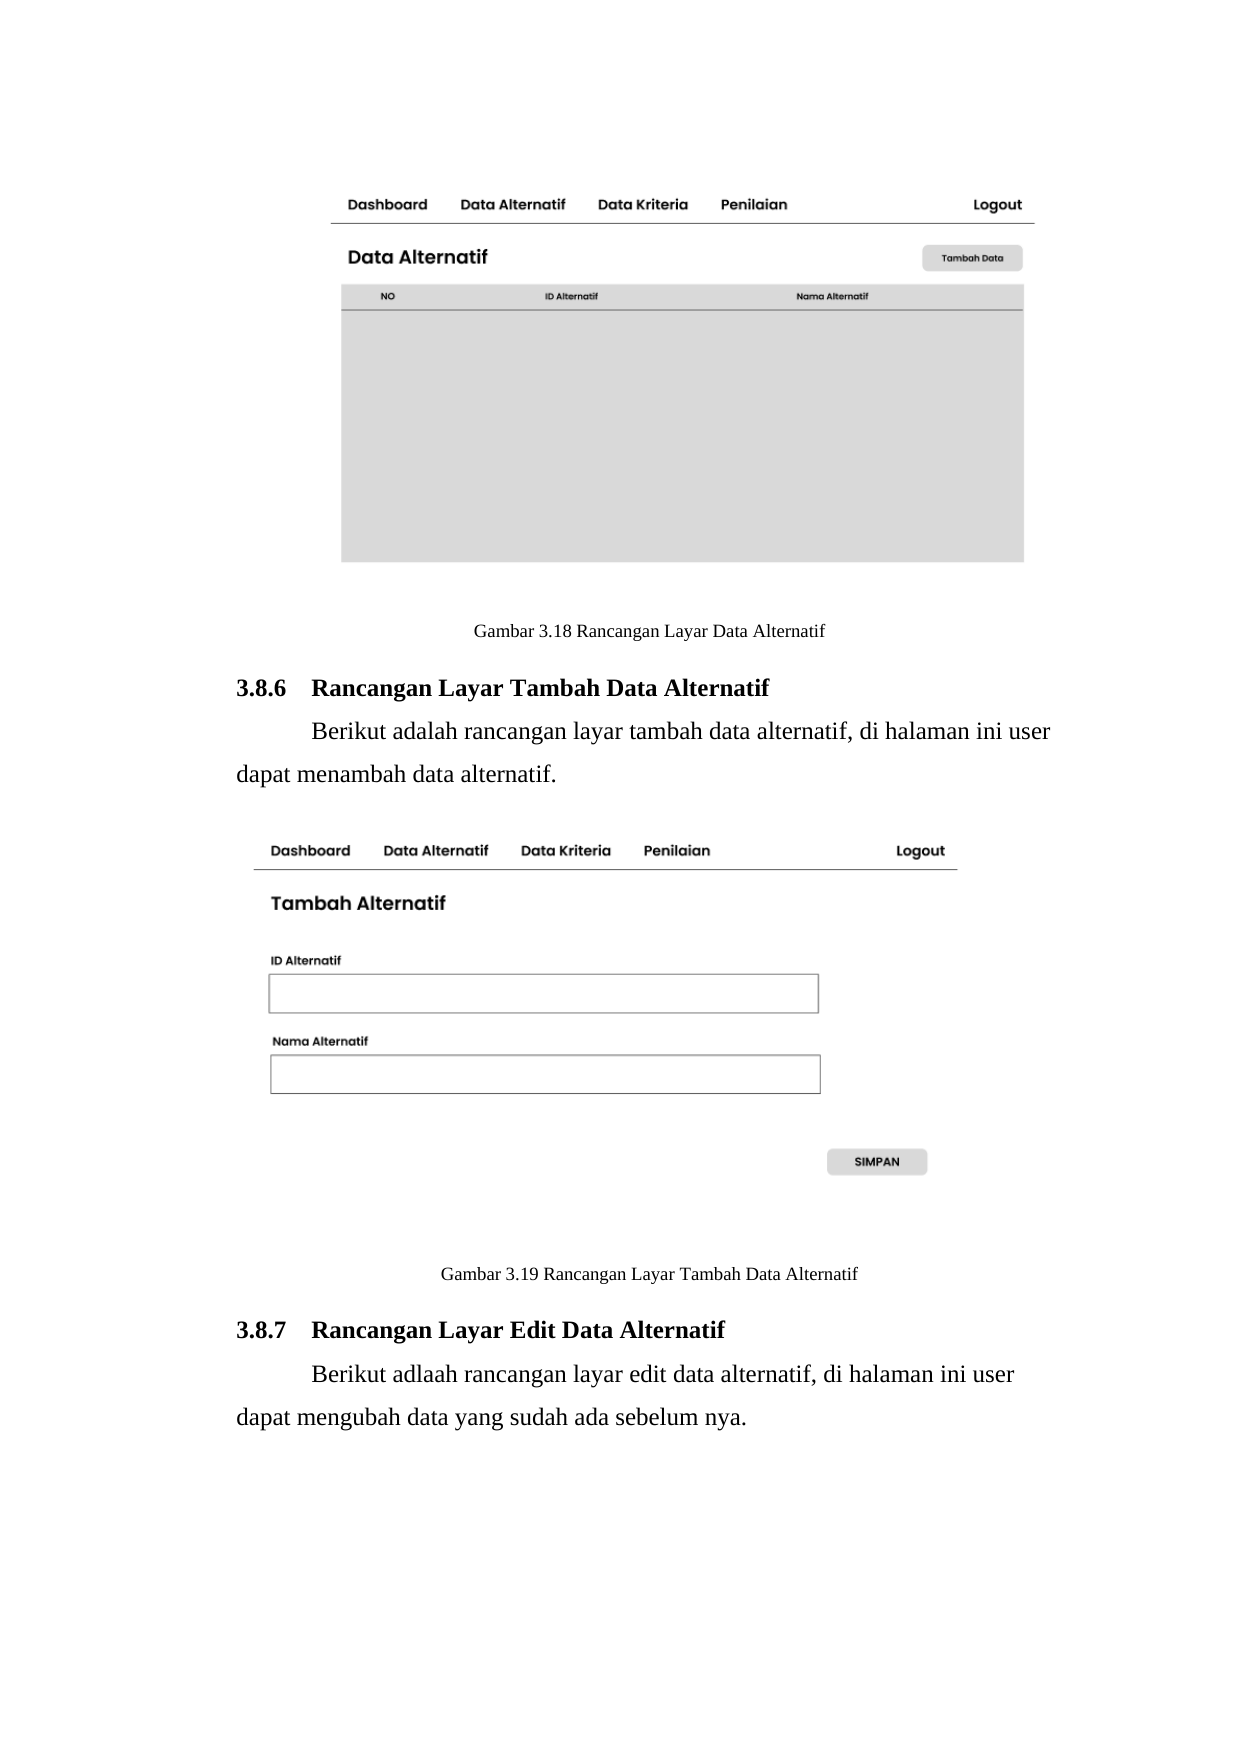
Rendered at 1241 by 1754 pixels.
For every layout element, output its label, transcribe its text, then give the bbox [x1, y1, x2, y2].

subtitle 3.8.6 Rancangan Layar Tambah Data Alternatif [236, 673, 1063, 702]
picture [311, 177, 1045, 585]
text Berikut adalah rancangan layar tambah data alternatif, di halaman ini user dapat menambah data alternatif. [236, 716, 1063, 788]
text Berikut adlaah rancangan layar edit data alternatif, di halaman ini user dapat mengubah data yang sudah ada sebelum nya. [236, 1359, 1063, 1431]
picture [236, 823, 972, 1228]
text Gambar 3.18 Rancangan Layar Data Alternatif [236, 620, 1063, 641]
subtitle 3.8.7 Rancangan Layar Edit Data Alternatif [236, 1316, 1063, 1344]
text Gambar 3.19 Rancangan Layar Tambah Data Alternatif [236, 1262, 1063, 1284]
